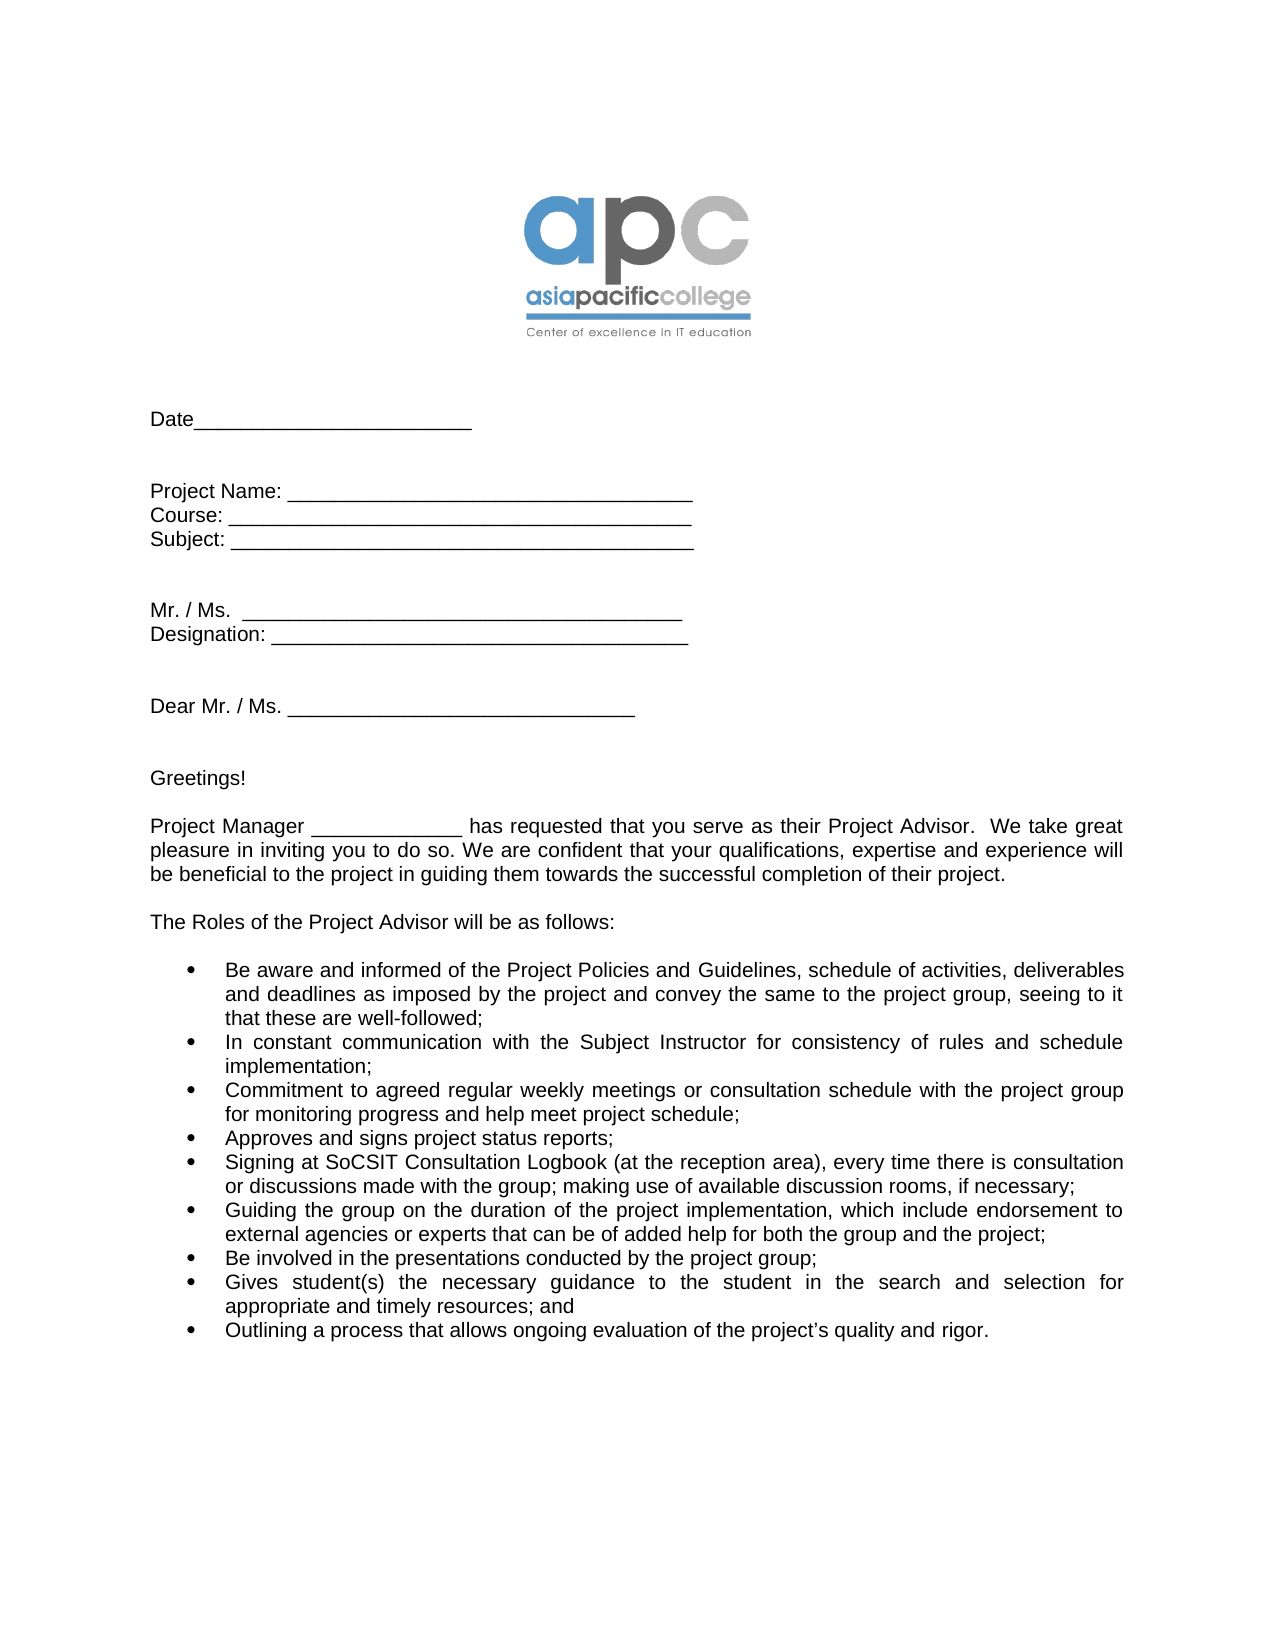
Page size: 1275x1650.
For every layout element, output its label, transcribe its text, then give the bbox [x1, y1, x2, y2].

text Greetings! [150, 766, 1125, 790]
list Be aware and informed of the Project Policies and Guidelines, schedule of activities, deliverables and deadlines as imposed by the project and convey the same to the project group, seeing to it that these are well-followed; [187, 958, 1125, 1030]
text Project Name: ___________________________________ [150, 478, 1125, 502]
list Outlining a process that allows ongoing evaluation of the project’s quality and rigor. [187, 1318, 1125, 1342]
list Approves and signs project status reports; [187, 1126, 1125, 1150]
text Course: ________________________________________ [150, 502, 1125, 526]
list Commitment to agreed regular weekly meetings or consultation schedule with the project group for monitoring progress and help meet project schedule; [187, 1078, 1125, 1126]
list Be involved in the presentations conducted by the project group; [187, 1246, 1125, 1270]
text Mr. / Ms. ______________________________________ [150, 598, 1125, 622]
list Guiding the group on the duration of the project implementation, which include endorsement to external agencies or experts that can be of added help for both the group and the project; [187, 1198, 1125, 1246]
text Date________________________ [150, 407, 1125, 431]
text Dear Mr. / Ms. ______________________________ [150, 694, 1125, 718]
text Project Manager _____________ has requested that you serve as their Project Advisor. We take great pleasure in inviting you to do so. We are confident that your qualifications, expertise and experience will be beneficial to the project in guiding them towards the successful completion of their project. [150, 814, 1125, 886]
list Gives student(s) the necessary guidance to the student in the search and selection for appropriate and timely resources; and [187, 1270, 1125, 1318]
picture [521, 173, 754, 359]
list In constant communication with the Subject Instructor for consistency of rules and schedule implementation; [187, 1030, 1125, 1078]
text The Roles of the Project Advisor will be as follows: [150, 910, 1125, 934]
list Signing at SoCSIT Consultation Logbook (at the reception area), every time there is consultation or discussions made with the group; making use of available discussion rooms, if necessary; [187, 1150, 1125, 1198]
text Designation: ____________________________________ [150, 622, 1125, 646]
text Subject: ________________________________________ [150, 526, 1125, 550]
